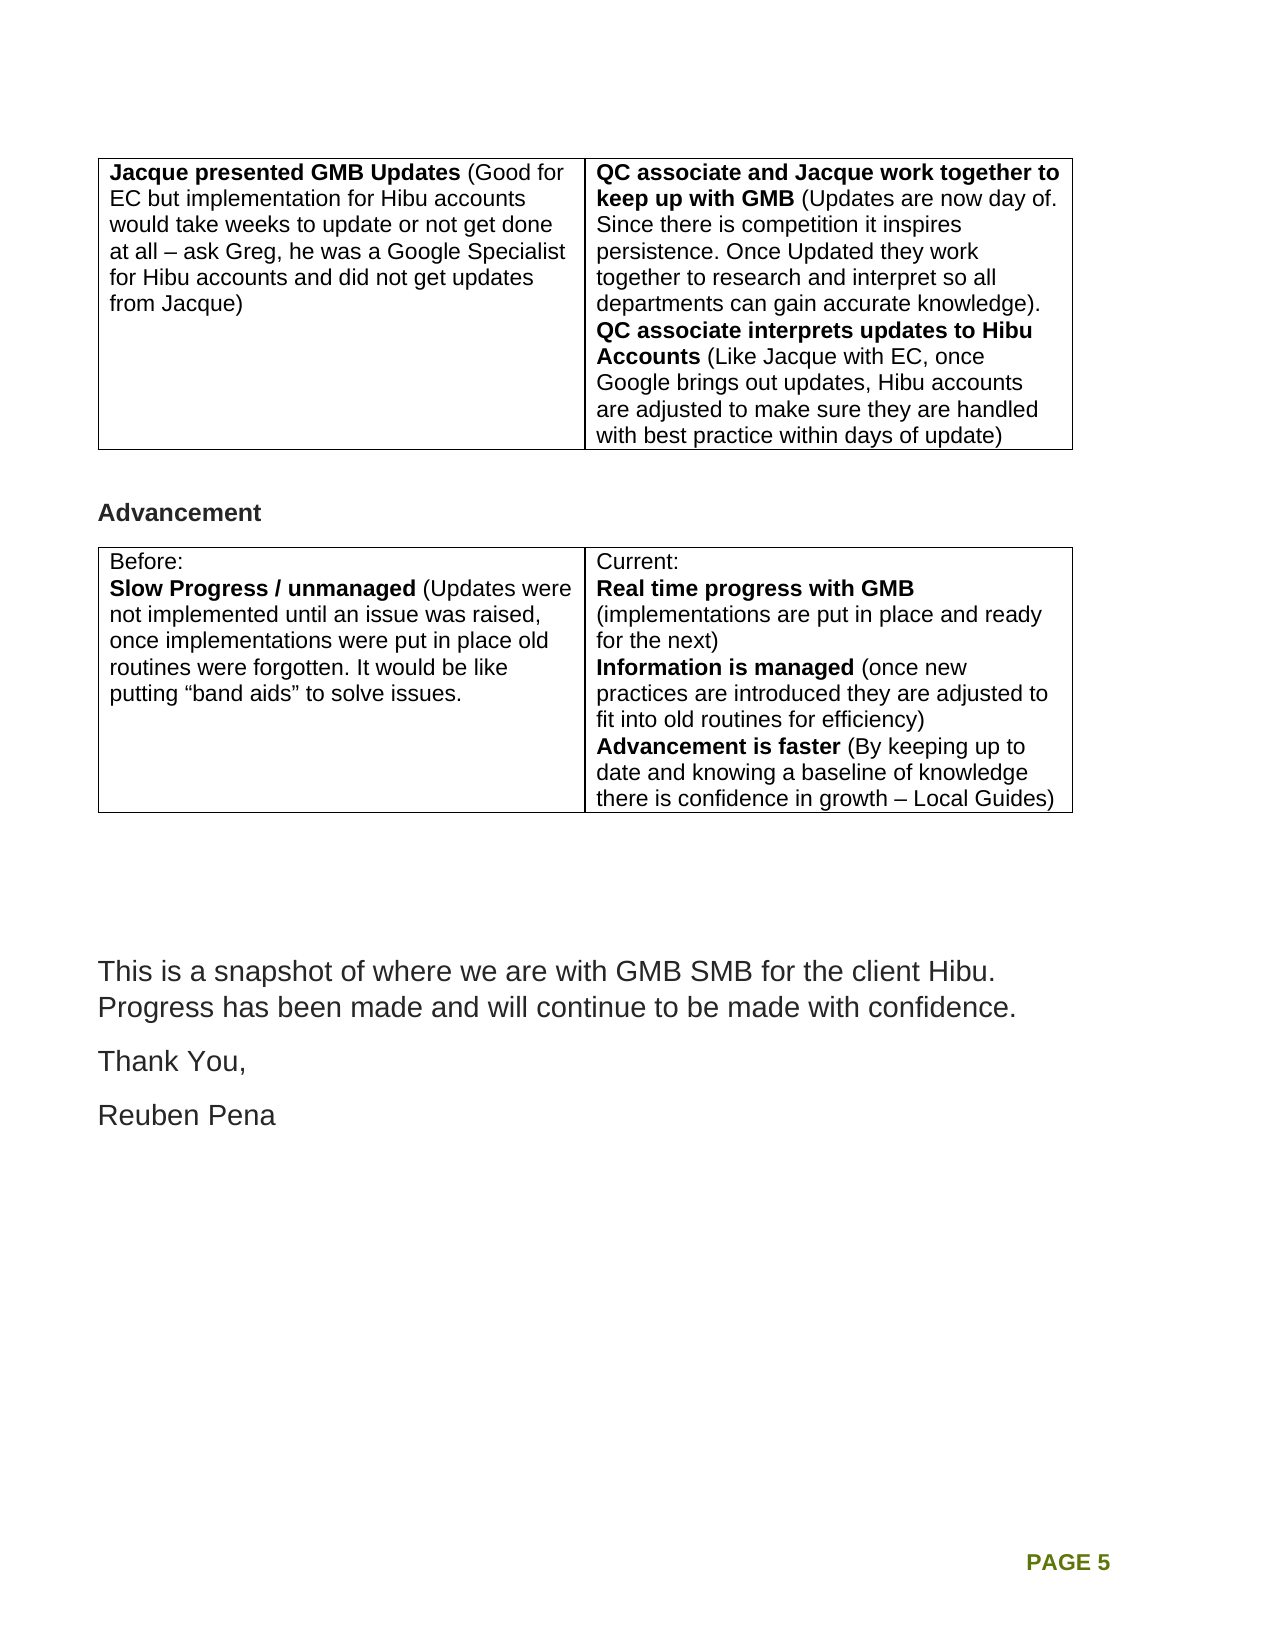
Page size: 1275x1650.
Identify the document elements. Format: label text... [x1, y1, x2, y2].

table_header Before: Slow Progress / unmanaged (Updates were not implemented until an issue was raised, once implementations were put in place old routines were forgotten. It would be like putting “band aids” to solve issues. [99, 548, 584, 812]
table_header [99, 159, 584, 448]
text Advancement [97, 498, 1110, 527]
text Reuben Pena [97, 1097, 1110, 1131]
text Thank You, [97, 1043, 1110, 1077]
text This is a snapshot of where we are with GMB SMB for the client Hibu. Progress has been made and will continue to be made with confidence. [97, 954, 1110, 1023]
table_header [586, 159, 1072, 448]
table_header Current: Real time progress with GMB (implementations are put in place and ready for the next) Information is managed (once new practices are introduced they are adjusted to fit into old routines for efficiency) Advancement is faster (By keeping up to date and knowing a baseline of knowledge there is confidence in growth – Local Guides) [586, 548, 1072, 812]
